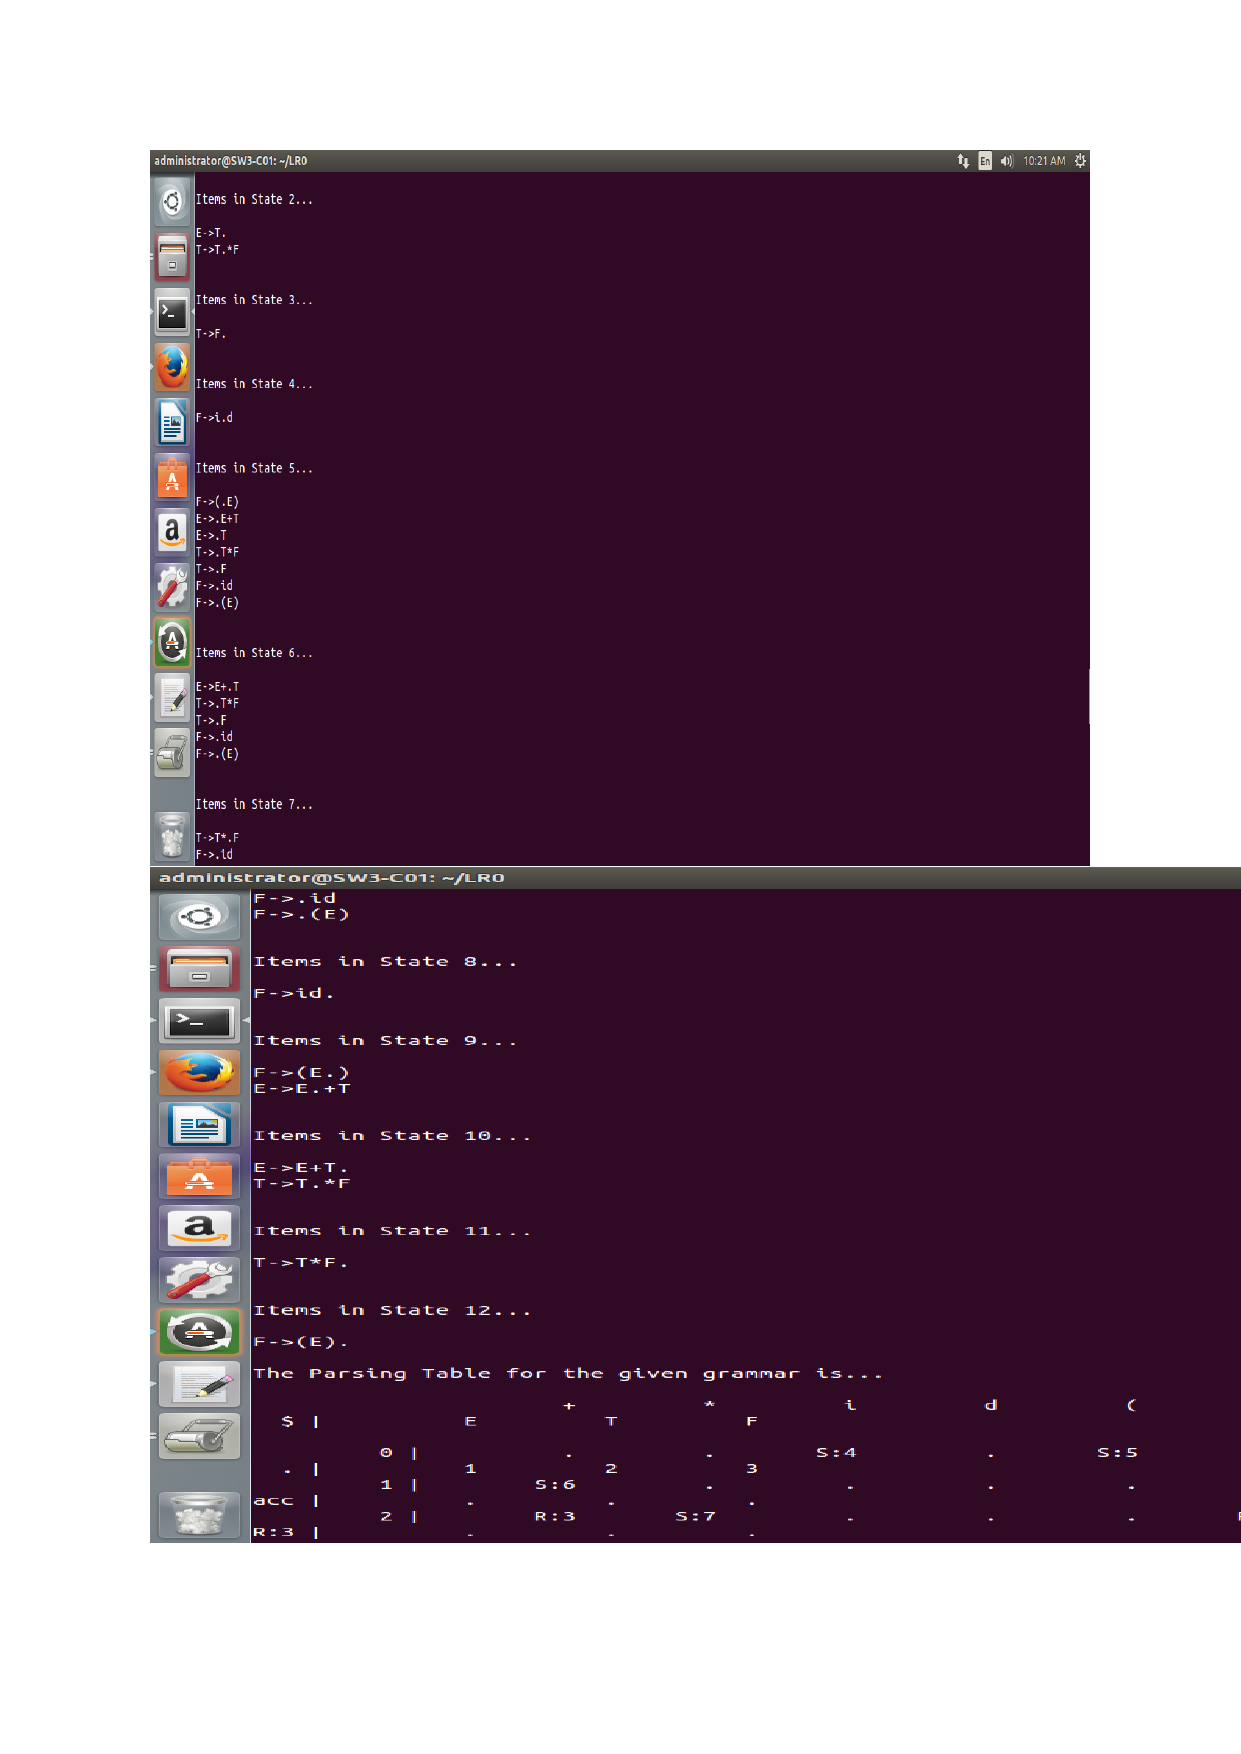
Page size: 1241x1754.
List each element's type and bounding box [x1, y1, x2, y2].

picture [150, 150, 1090, 866]
picture [150, 867, 1241, 1543]
